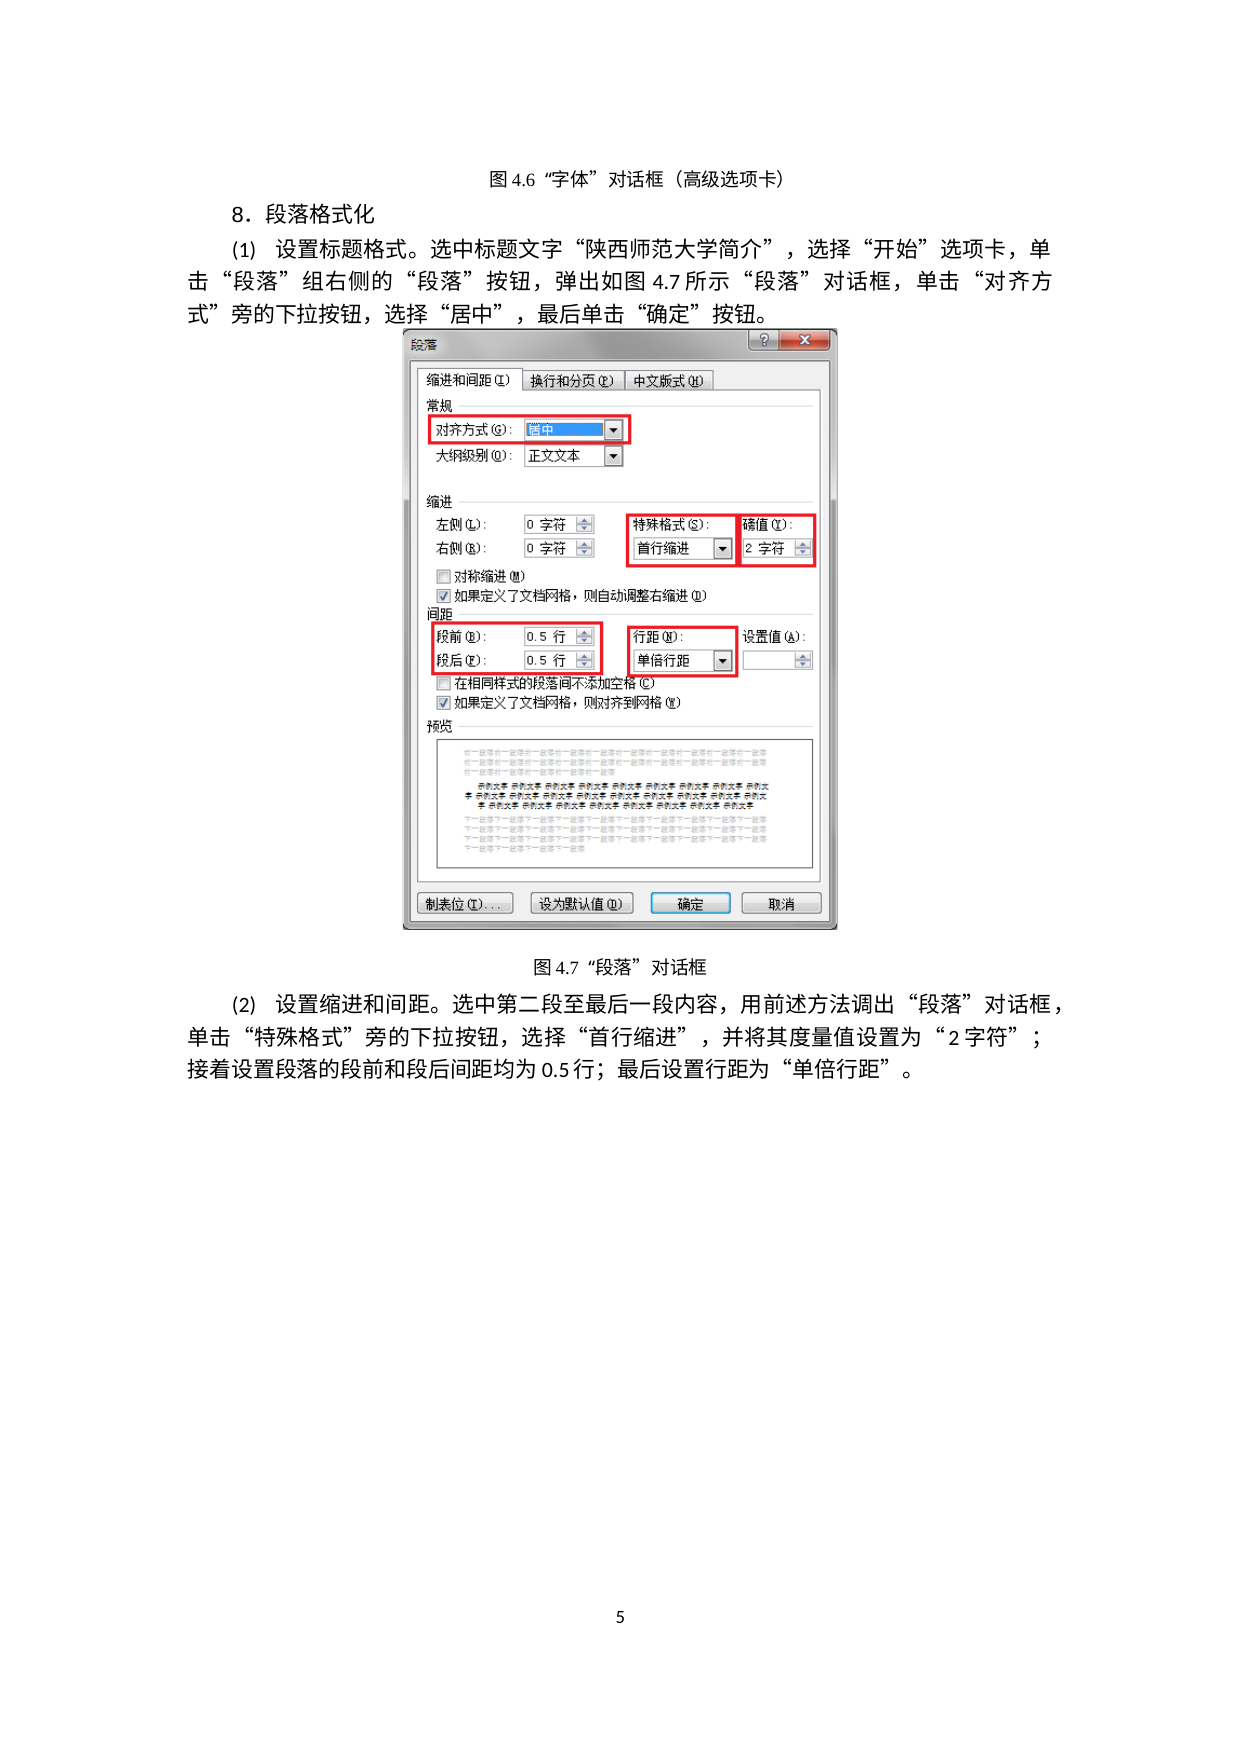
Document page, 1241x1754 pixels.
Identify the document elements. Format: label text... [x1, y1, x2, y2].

text 图4.7 “段落”对话框 [187, 950, 1053, 983]
text 图4.6 “字体”对话框（高级选项卡） [187, 162, 1053, 194]
list 设置缩进和间距。选中第二段至最后一段内容，用前述方法调出“段落”对话框，单击“特殊格式”旁的下拉按钮，选择“首行缩进”，并将其度量值设置为“2字符”；接着设置段落的段前和段后间距均为0.5行；最后设置行距为“单倍行距”。 [187, 987, 1053, 1084]
subtitle 8．段落格式化 [187, 197, 1053, 229]
list 设置标题格式。选中标题文字“陕西师范大学简介”，选择“开始”选项卡，单击“段落”组右侧的“段落”按钮，弹出如图4.7所示“段落”对话框，单击“对齐方式”旁的下拉按钮，选择“居中”，最后单击“确定”按钮。 [187, 231, 1053, 329]
picture [402, 328, 838, 931]
